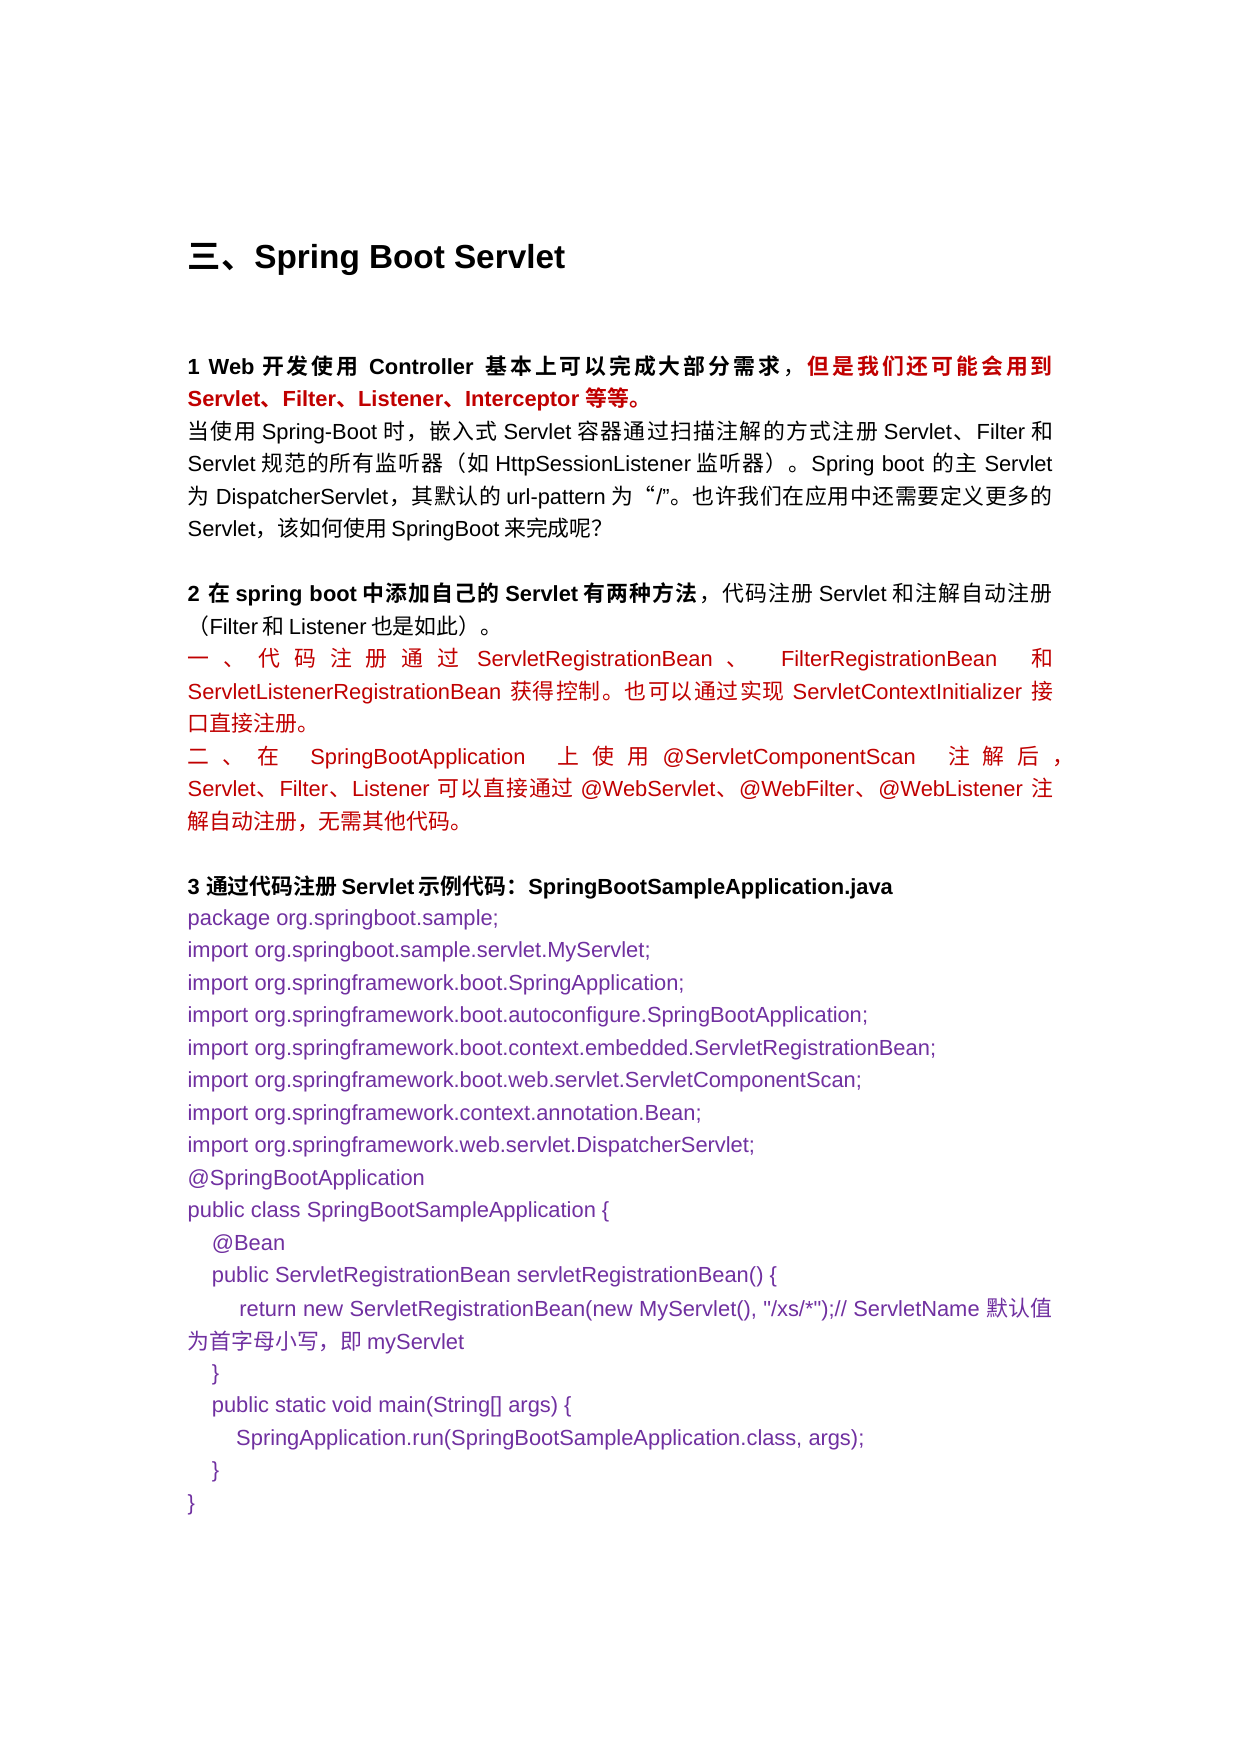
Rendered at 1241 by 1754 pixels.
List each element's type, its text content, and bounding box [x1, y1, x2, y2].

text import org.springframework.boot.web.servlet.ServletComponentScan; [187, 1063, 1053, 1096]
text } [187, 1486, 1053, 1518]
text public ServletRegistrationBean servletRegistrationBean() { [187, 1258, 1053, 1291]
subtitle 三、Spring Boot Servlet [187, 222, 1053, 287]
text import org.springframework.boot.autoconfigure.SpringBootApplication; [187, 998, 1053, 1031]
text import org.springframework.boot.context.embedded.ServletRegistrationBean; [187, 1031, 1053, 1063]
text 一、代码注册通过ServletRegistrationBean、 FilterRegistrationBean 和 ServletListenerRegistrationBean 获得控制。也可以通过实现 ServletContextInitializer 接口直接注册。 [187, 641, 1053, 738]
text return new ServletRegistrationBean(new MyServlet(), "/xs/*");// ServletName默认值为首字母小写，即myServlet [187, 1291, 1053, 1356]
text import org.springboot.sample.servlet.MyServlet; [187, 933, 1053, 966]
text 1 Web开发使用 Controller 基本上可以完成大部分需求，但是我们还可能会用到 Servlet、Filter、Listener、Interceptor 等等。 [187, 348, 1053, 413]
text public static void main(String[] args) { [187, 1388, 1053, 1421]
text @SpringBootApplication [187, 1161, 1053, 1193]
text } [187, 1453, 1053, 1486]
text public class SpringBootSampleApplication { [187, 1193, 1053, 1226]
text 2 在spring boot中添加自己的Servlet有两种方法，代码注册Servlet和注解自动注册（Filter和Listener也是如此）。 [187, 576, 1053, 641]
text @Bean [187, 1226, 1053, 1258]
text import org.springframework.context.annotation.Bean; [187, 1096, 1053, 1128]
text import org.springframework.boot.SpringApplication; [187, 966, 1053, 998]
text package org.springboot.sample; [187, 901, 1053, 933]
text 当使用Spring-Boot时，嵌入式Servlet容器通过扫描注解的方式注册Servlet、Filter和Servlet规范的所有监听器（如HttpSessionListener监听器）。Spring boot 的主 Servlet 为 DispatcherServlet，其默认的url-pattern为“/”。也许我们在应用中还需要定义更多的Servlet，该如何使用SpringBoot来完成呢？ [187, 413, 1053, 543]
text import org.springframework.web.servlet.DispatcherServlet; [187, 1128, 1053, 1161]
text 3 通过代码注册Servlet示例代码：SpringBootSampleApplication.java [187, 868, 1053, 901]
text } [187, 1356, 1053, 1388]
text SpringApplication.run(SpringBootSampleApplication.class, args); [187, 1421, 1053, 1453]
text 二、在 SpringBootApplication 上使用@ServletComponentScan 注解后，Servlet、Filter、Listener 可以直接通过 @WebServlet、@WebFilter、@WebListener 注解自动注册，无需其他代码。 [187, 738, 1053, 836]
